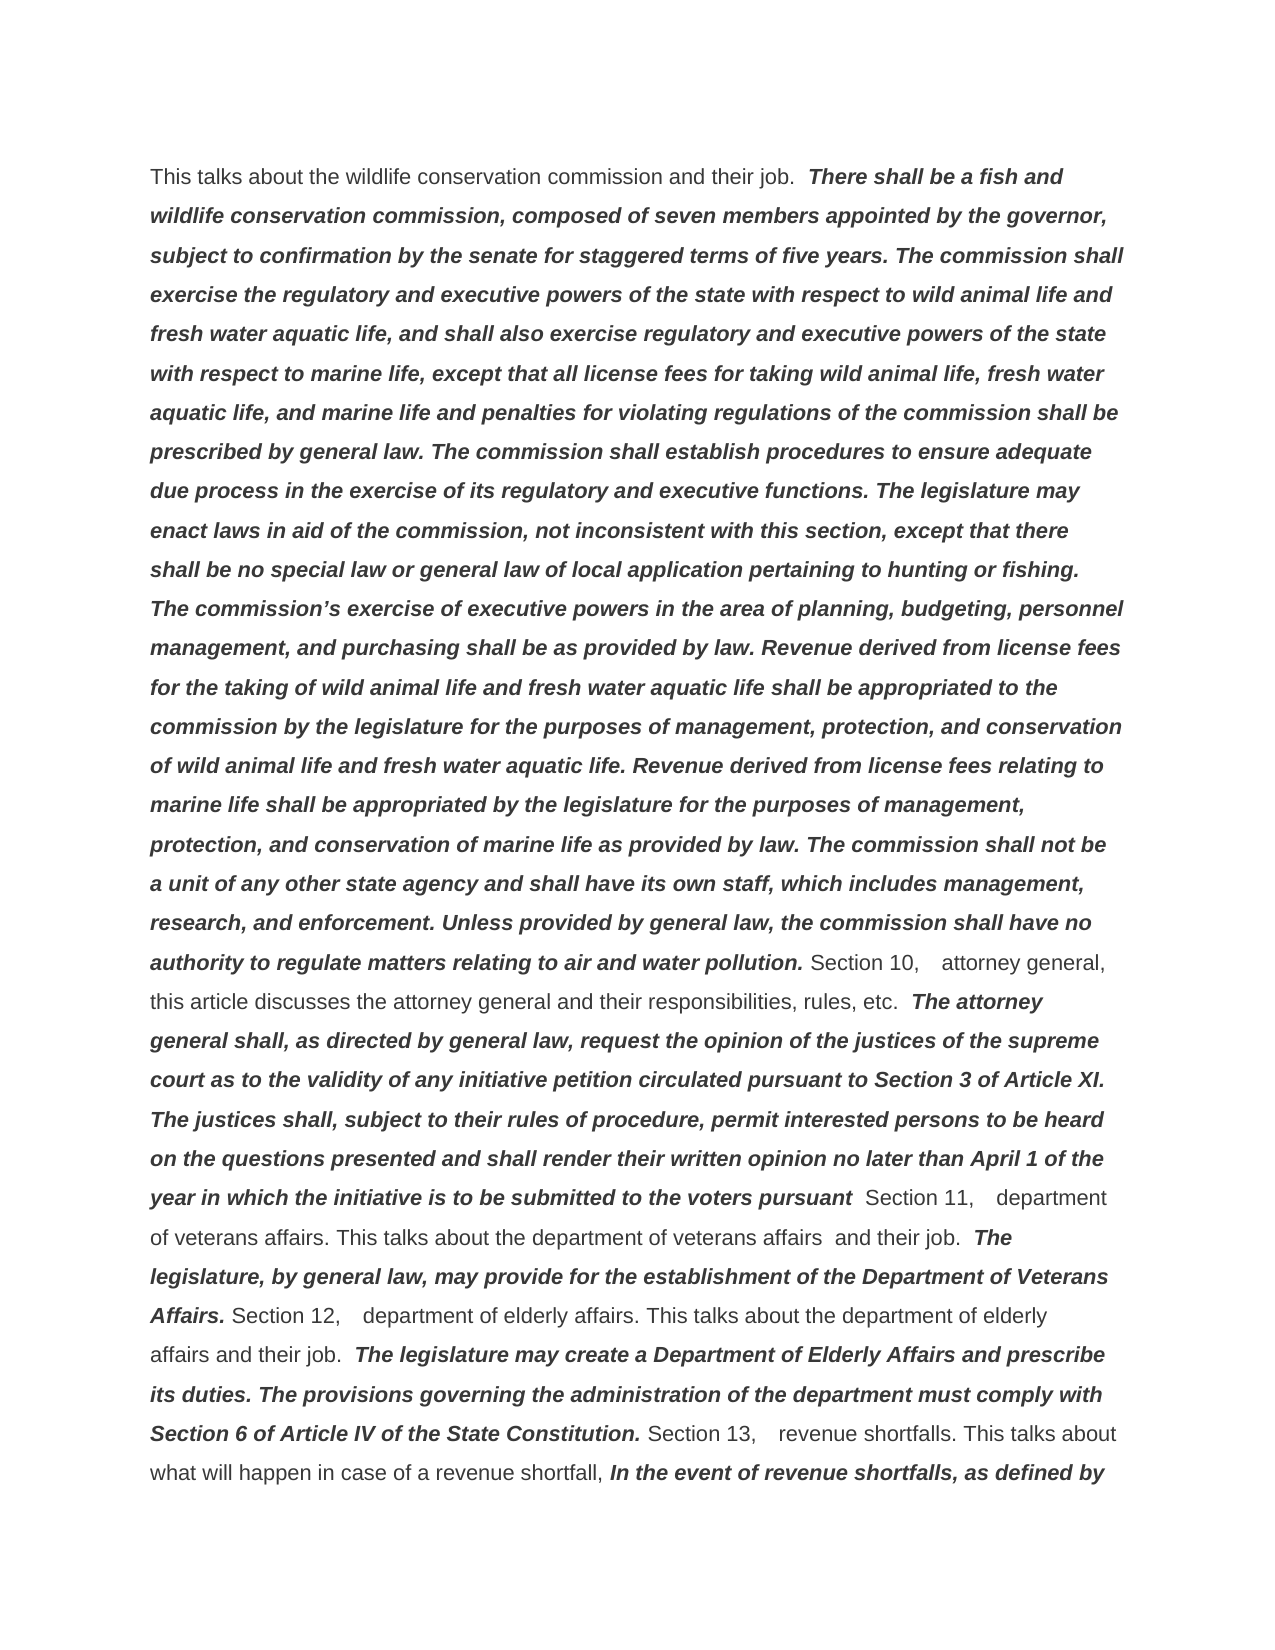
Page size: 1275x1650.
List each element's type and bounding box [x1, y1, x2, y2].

text [150, 150, 1125, 1485]
